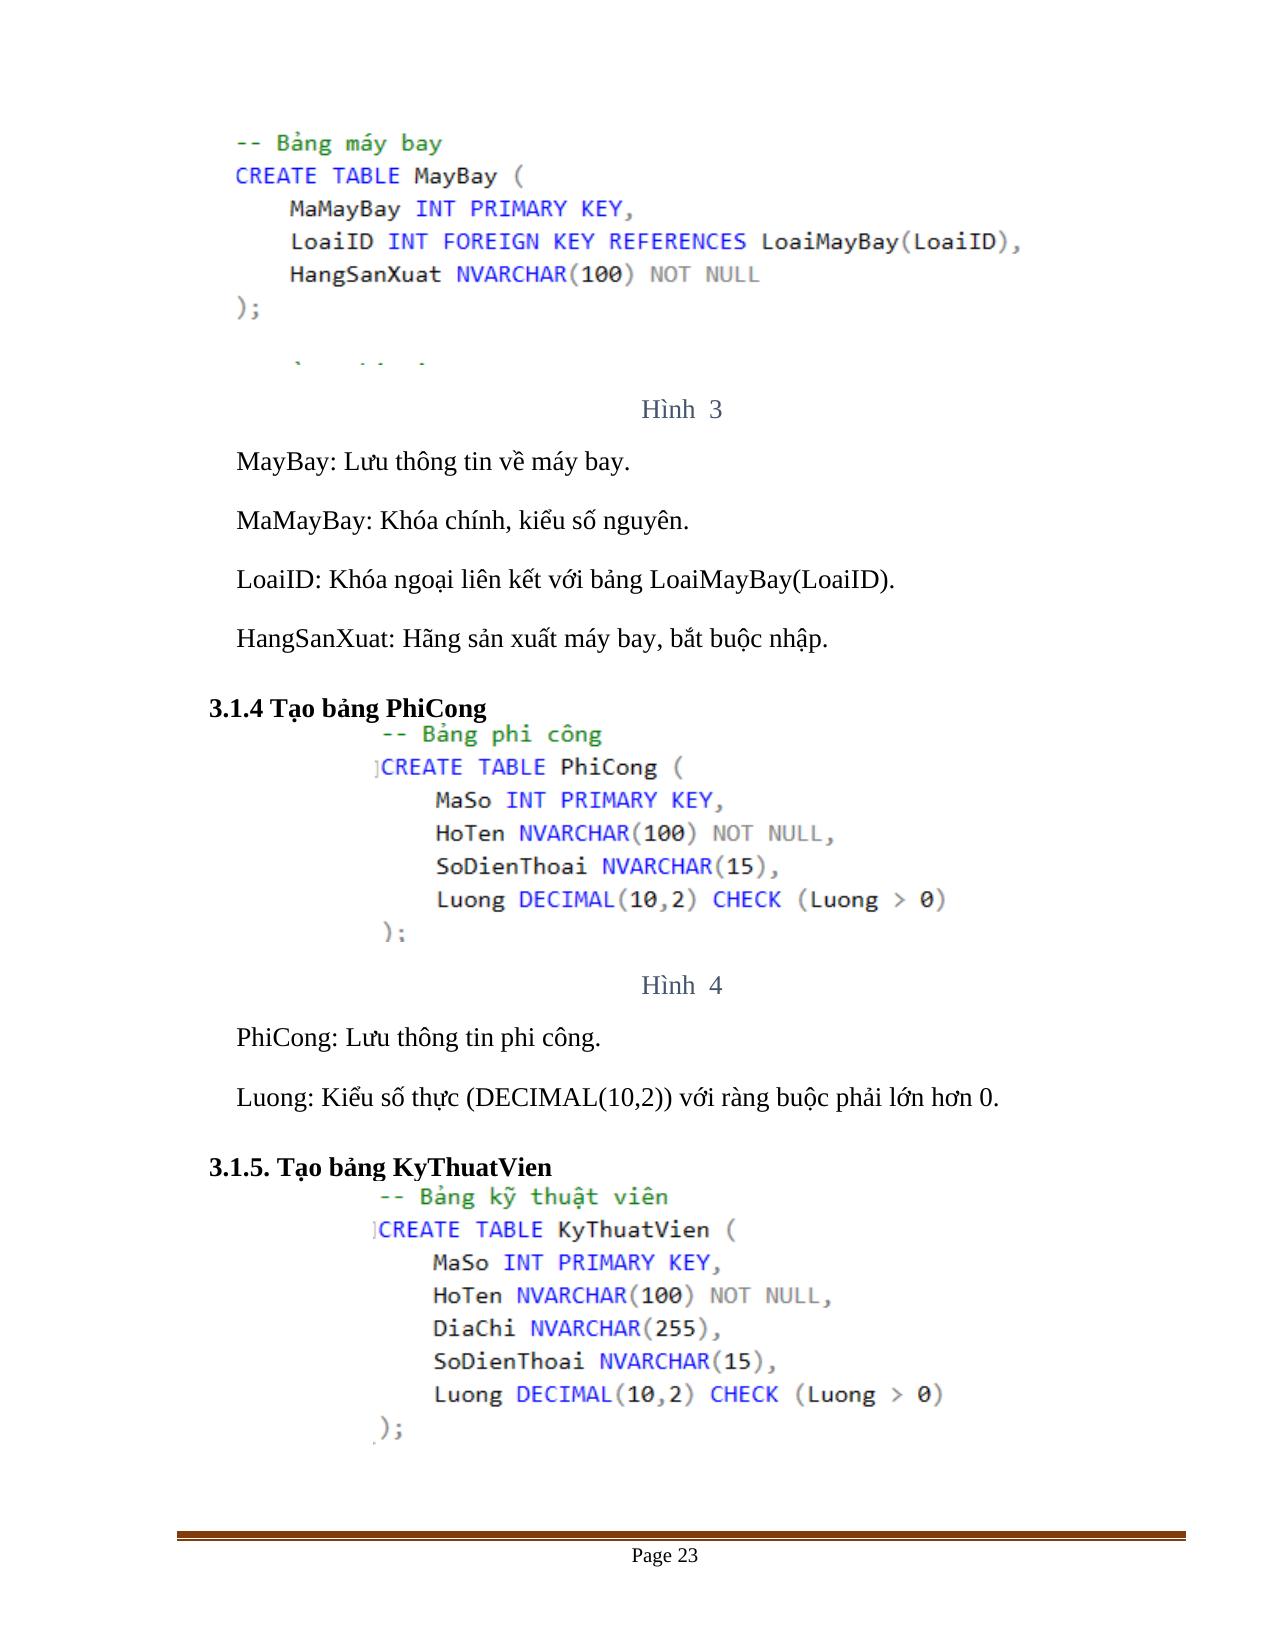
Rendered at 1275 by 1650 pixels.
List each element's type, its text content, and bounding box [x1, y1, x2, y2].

text MayBay: Lưu thông tin về máy bay. [177, 445, 1186, 476]
picture [374, 723, 1048, 942]
picture [236, 118, 1167, 365]
text Hình 3 [177, 393, 1186, 424]
subtitle 3.1.4 Tạo bảng PhiCong [209, 692, 1186, 724]
text HangSanXuat: Hãng sản xuất máy bay, bắt buộc nhập. [177, 622, 1186, 654]
text PhiCong: Lưu thông tin phi công. [177, 1021, 1186, 1053]
text LoaiID: Khóa ngoại liên kết với bảng LoaiMayBay(LoaiID). [177, 563, 1186, 594]
text Luong: Kiểu số thực (DECIMAL(10,2)) với ràng buộc phải lớn hơn 0. [177, 1081, 1186, 1112]
text Hình 4 [177, 969, 1186, 1001]
text MaMayBay: Khóa chính, kiểu số nguyên. [177, 504, 1186, 535]
picture [373, 1181, 1050, 1479]
subtitle 3.1.5. Tạo bảng KyThuatVien [209, 1151, 1186, 1182]
